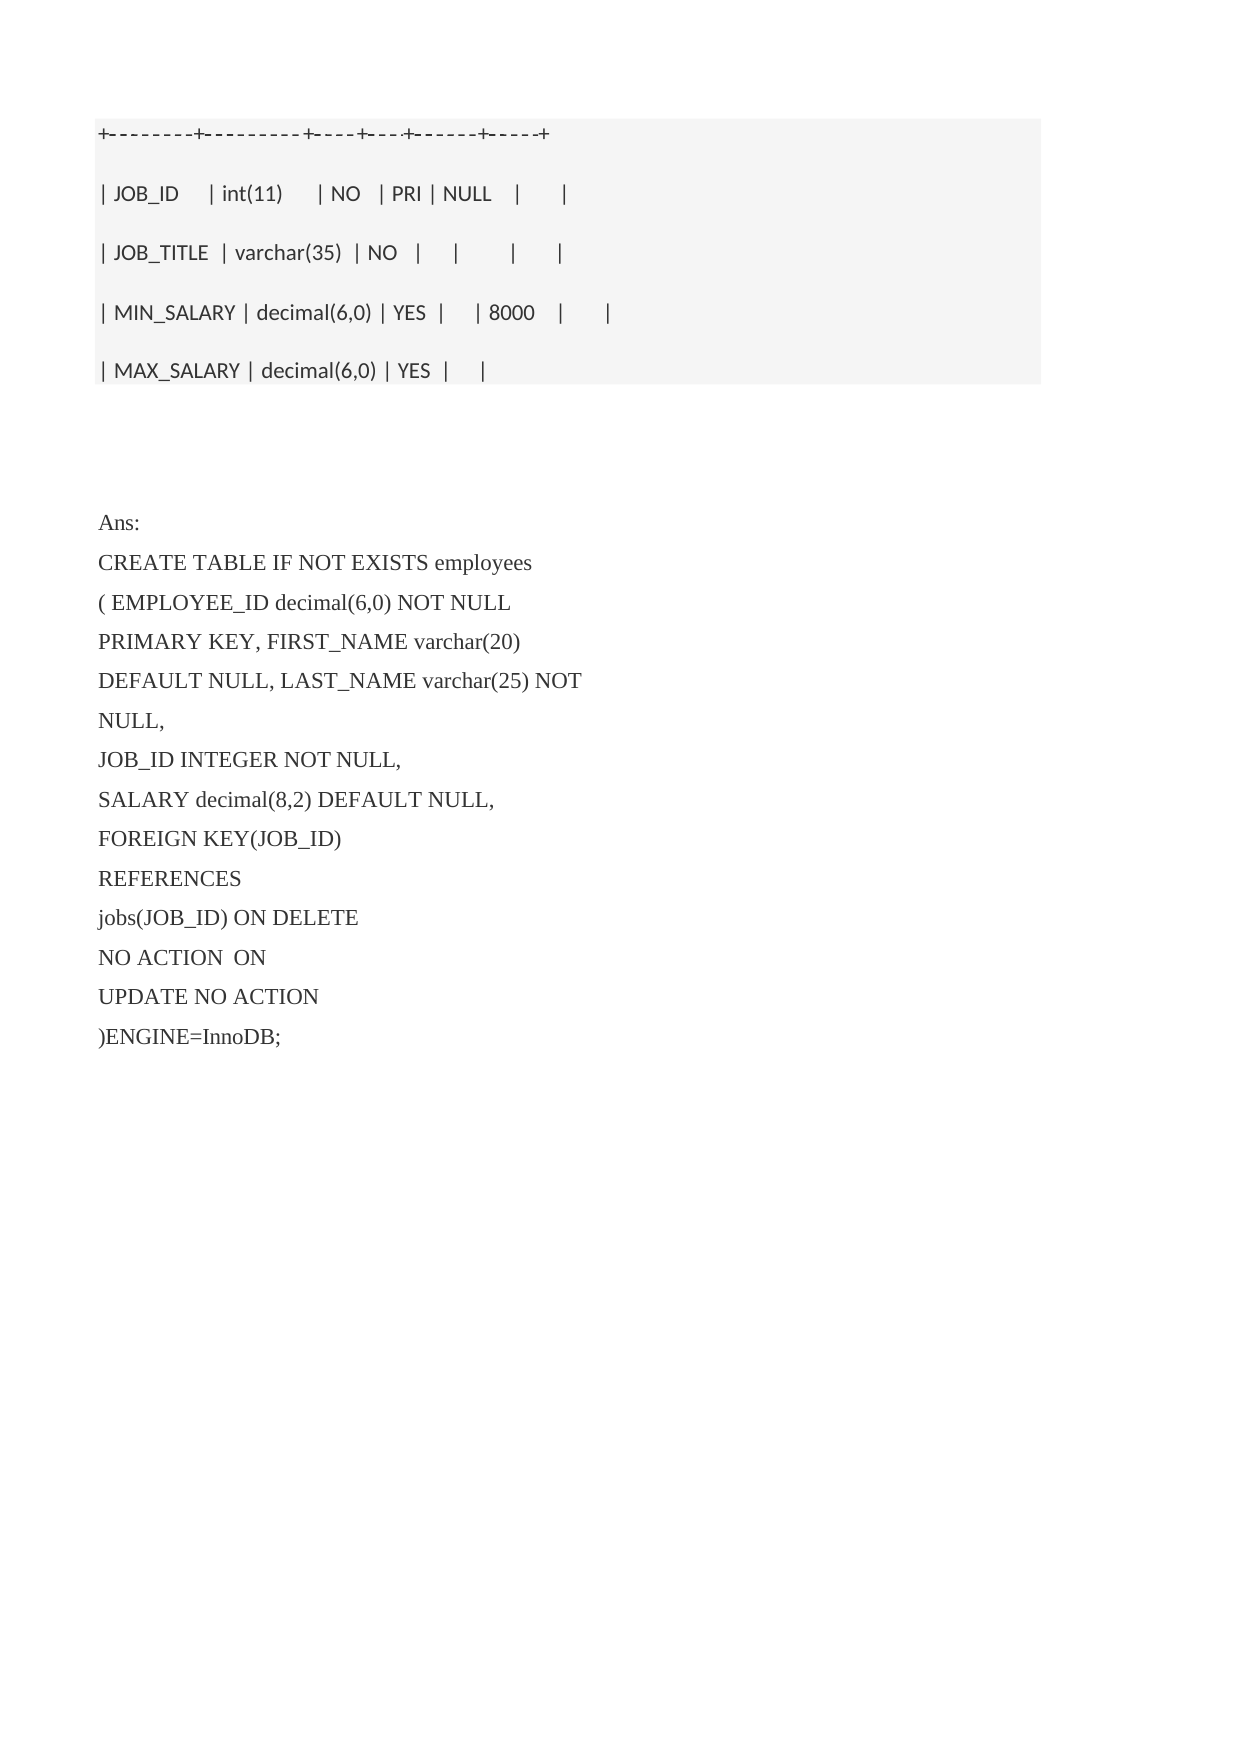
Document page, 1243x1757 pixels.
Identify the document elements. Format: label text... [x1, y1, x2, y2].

text SALARY decimal(8,2) DEFAULT NULL, FOREIGN KEY(JOB_ID) [98, 786, 501, 852]
text JOB_ID INTEGER NOT NULL, [98, 747, 1068, 773]
text CREATE TABLE IF NOT EXISTS employees ( EMPLOYEE_ID decimal(6,0) NOT NULL PRIMARY KEY, FIRST_NAME varchar(20) DEFAULT NULL, LAST_NAME varchar(25) NOT NULL, [98, 549, 608, 733]
text Ans: [98, 509, 1068, 536]
text )ENGINE=InnoDB; [98, 1023, 1068, 1049]
text REFERENCES jobs(JOB_ID) ON DELETE NO ACTION ON UPDATE NO ACTION [98, 865, 360, 1010]
